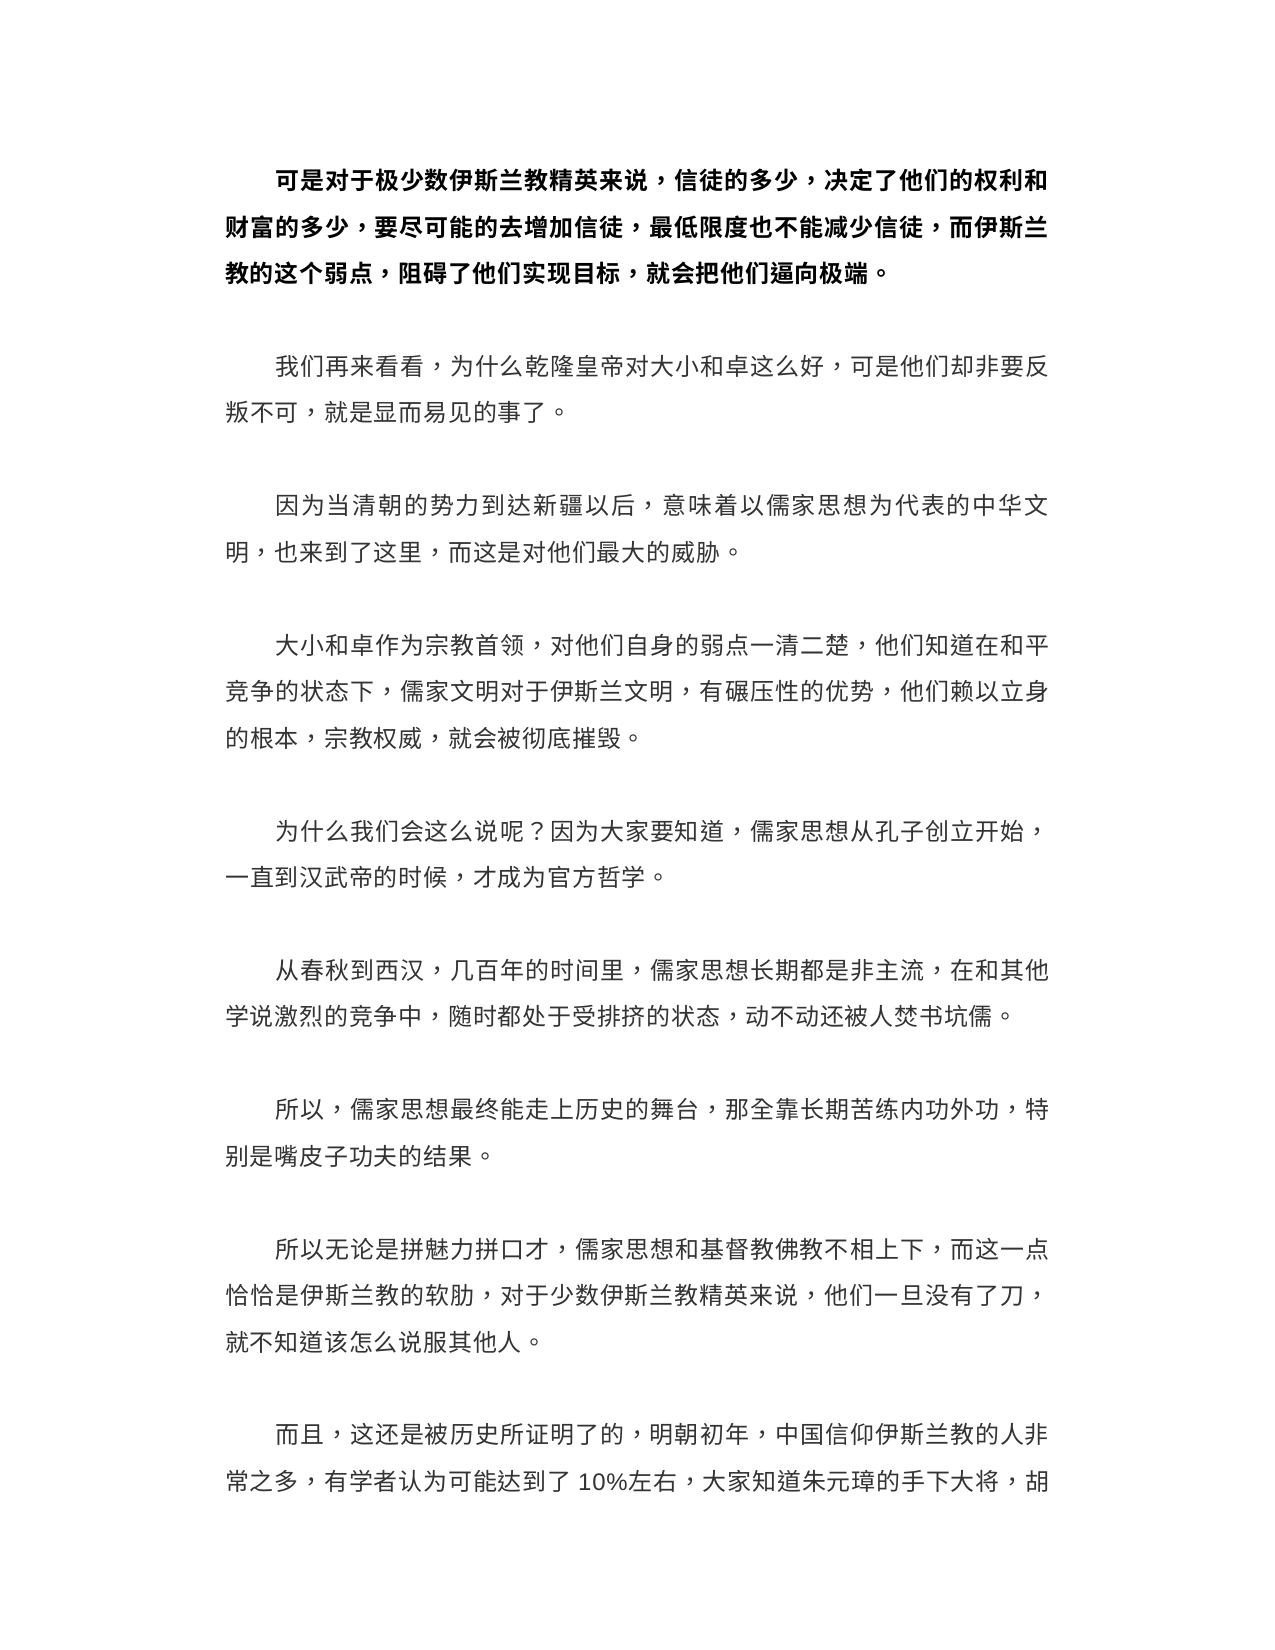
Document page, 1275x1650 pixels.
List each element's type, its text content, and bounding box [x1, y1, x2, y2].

text 为什么我们会这么说呢？因为大家要知道，儒家思想从孔子创立开始，一直到汉武帝的时候，才成为官方哲学。 [225, 800, 1050, 893]
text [225, 1404, 1050, 1497]
text 我们再来看看，为什么乾隆皇帝对大小和卓这么好，可是他们却非要反叛不可，就是显而易见的事了。 [225, 336, 1050, 429]
text 可是对于极少数伊斯兰教精英来说，信徒的多少，决定了他们的权利和财富的多少，要尽可能的去增加信徒，最低限度也不能减少信徒，而伊斯兰教的这个弱点，阻碍了他们实现目标，就会把他们逼向极端。 [225, 150, 1050, 289]
text 所以无论是拼魅力拼口才，儒家思想和基督教佛教不相上下，而这一点恰恰是伊斯兰教的软肋，对于少数伊斯兰教精英来说，他们一旦没有了刀，就不知道该怎么说服其他人。 [225, 1218, 1050, 1358]
text 大小和卓作为宗教首领，对他们自身的弱点一清二楚，他们知道在和平竞争的状态下，儒家文明对于伊斯兰文明，有碾压性的优势，他们赖以立身的根本，宗教权威，就会被彻底摧毁。 [225, 614, 1050, 754]
text 所以，儒家思想最终能走上历史的舞台，那全靠长期苦练内功外功，特别是嘴皮子功夫的结果。 [225, 1079, 1050, 1172]
text 从春秋到西汉，几百年的时间里，儒家思想长期都是非主流，在和其他学说激烈的竞争中，随时都处于受排挤的状态，动不动还被人焚书坑儒。 [225, 940, 1050, 1033]
text 因为当清朝的势力到达新疆以后，意味着以儒家思想为代表的中华文明，也来到了这里，而这是对他们最大的威胁。 [225, 475, 1050, 568]
